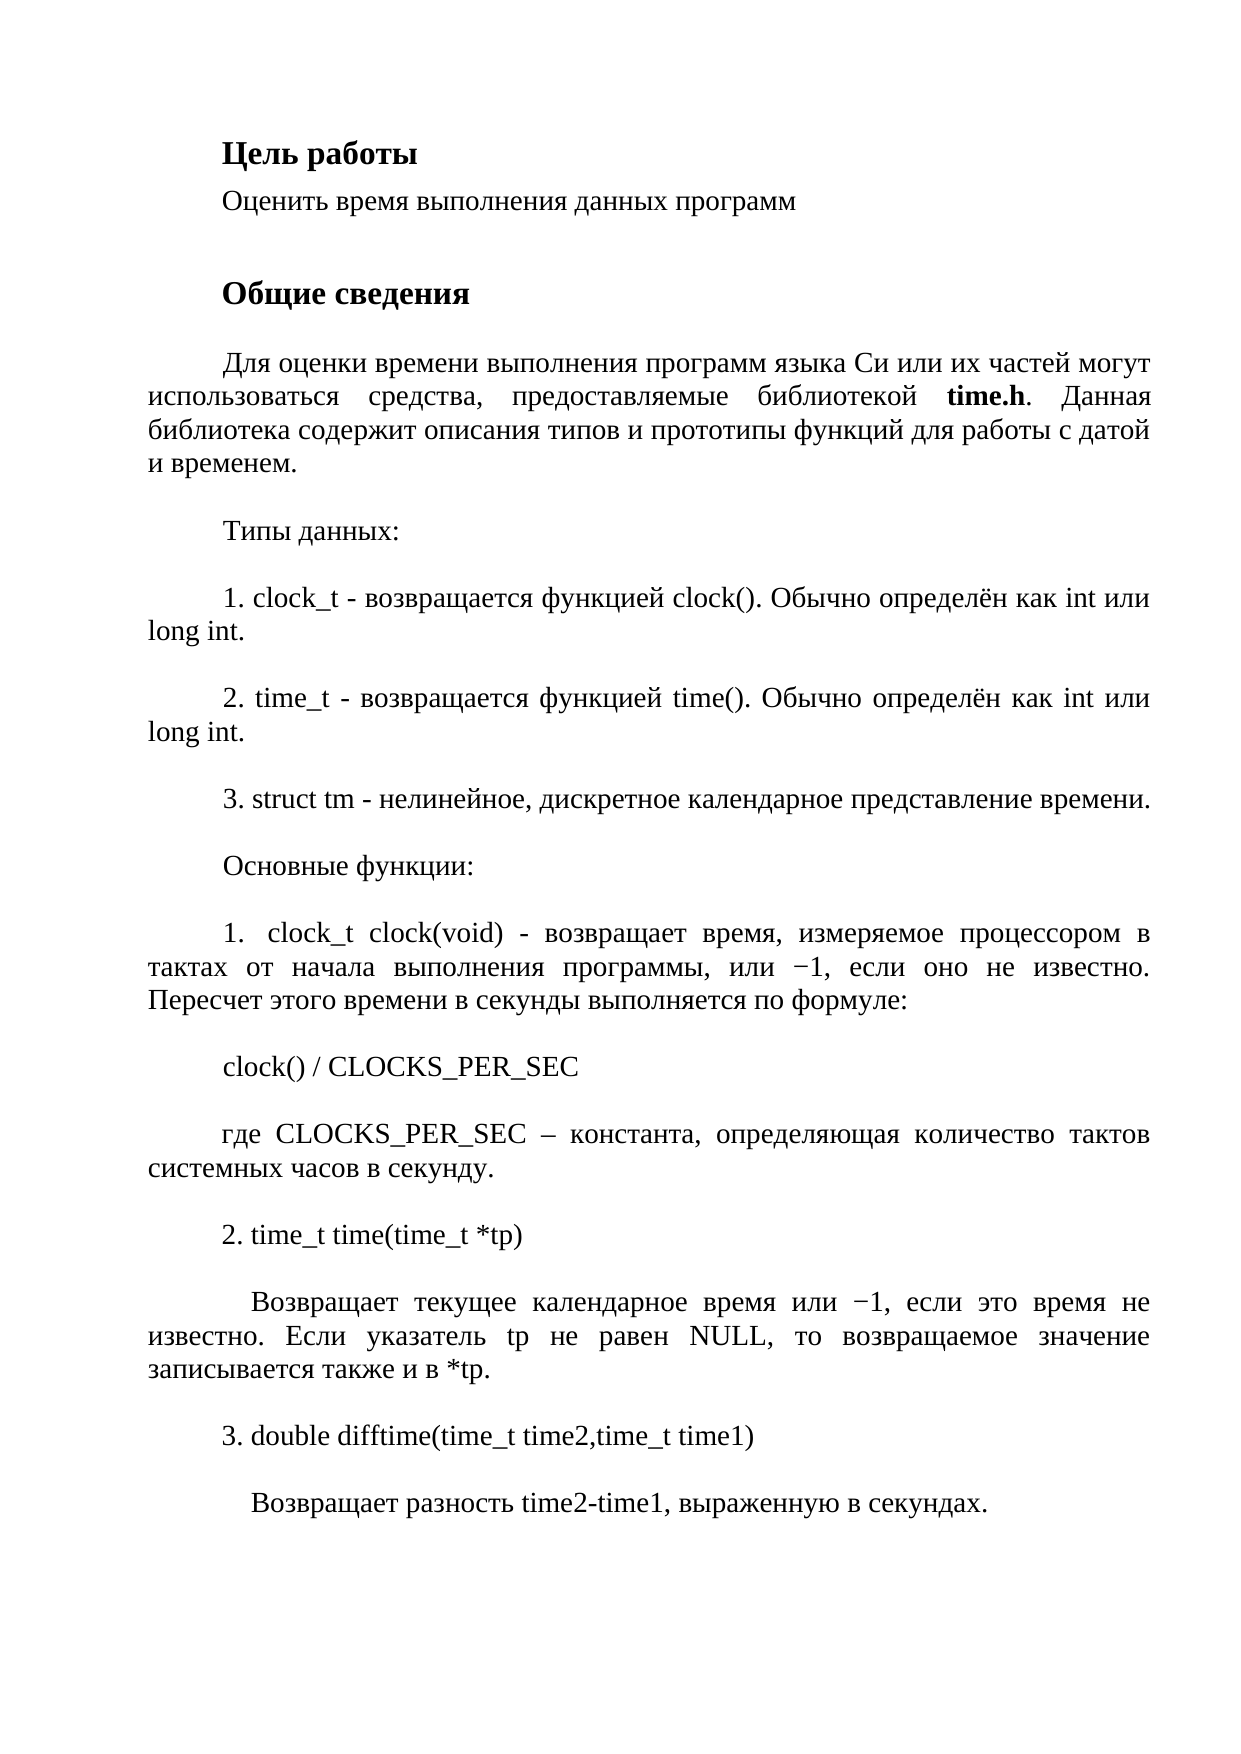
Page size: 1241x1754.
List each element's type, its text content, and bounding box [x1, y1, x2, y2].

text Цель работы [148, 133, 1152, 172]
text где CLOCKS_PER_SEC – константа, определяющая количество тактов системных часов в секунду. [148, 1116, 1152, 1183]
text Основные функции: [148, 848, 1152, 882]
text 2. time_t - возвращается функцией time(). Обычно определён как int или long int. [148, 680, 1152, 747]
text Типы данных: [148, 513, 1152, 546]
text Возвращает текущее календарное время или −1, если это время не известно. Если указатель tp не равен NULL, то возвращаемое значение записывается также и в *tp. [148, 1284, 1152, 1385]
text 3. struct tm - нелинейное, дискретное календарное представление времени. [148, 781, 1152, 814]
text clock() / CLOCKS_PER_SEC [148, 1049, 1152, 1083]
text Для оценки времени выполнения программ языка Си или их частей могут использоваться средства, предоставляемые библиотекой time.h. Данная библиотека содержит описания типов и прототипы функций для работы с датой и временем. [148, 345, 1152, 479]
text Возвращает разность time2-time1, выраженную в секундах. [148, 1485, 1152, 1519]
text Оценить время выполнения данных программ [148, 183, 1152, 217]
text Общие сведения [148, 273, 1152, 311]
text 3. double difftime(time_t time2,time_t time1) [148, 1418, 1152, 1452]
text 2. time_t time(time_t *tp) [148, 1217, 1152, 1251]
text 1. clock_t - возвращается функцией clock(). Обычно определён как int или long int. [148, 580, 1152, 647]
text 1. clock_t clock(void) - возвращает время, измеряемое процессором в тактах от начала выполнения программы, или −1, если оно не известно. Пересчет этого времени в секунды выполняется по формуле: [148, 915, 1152, 1016]
